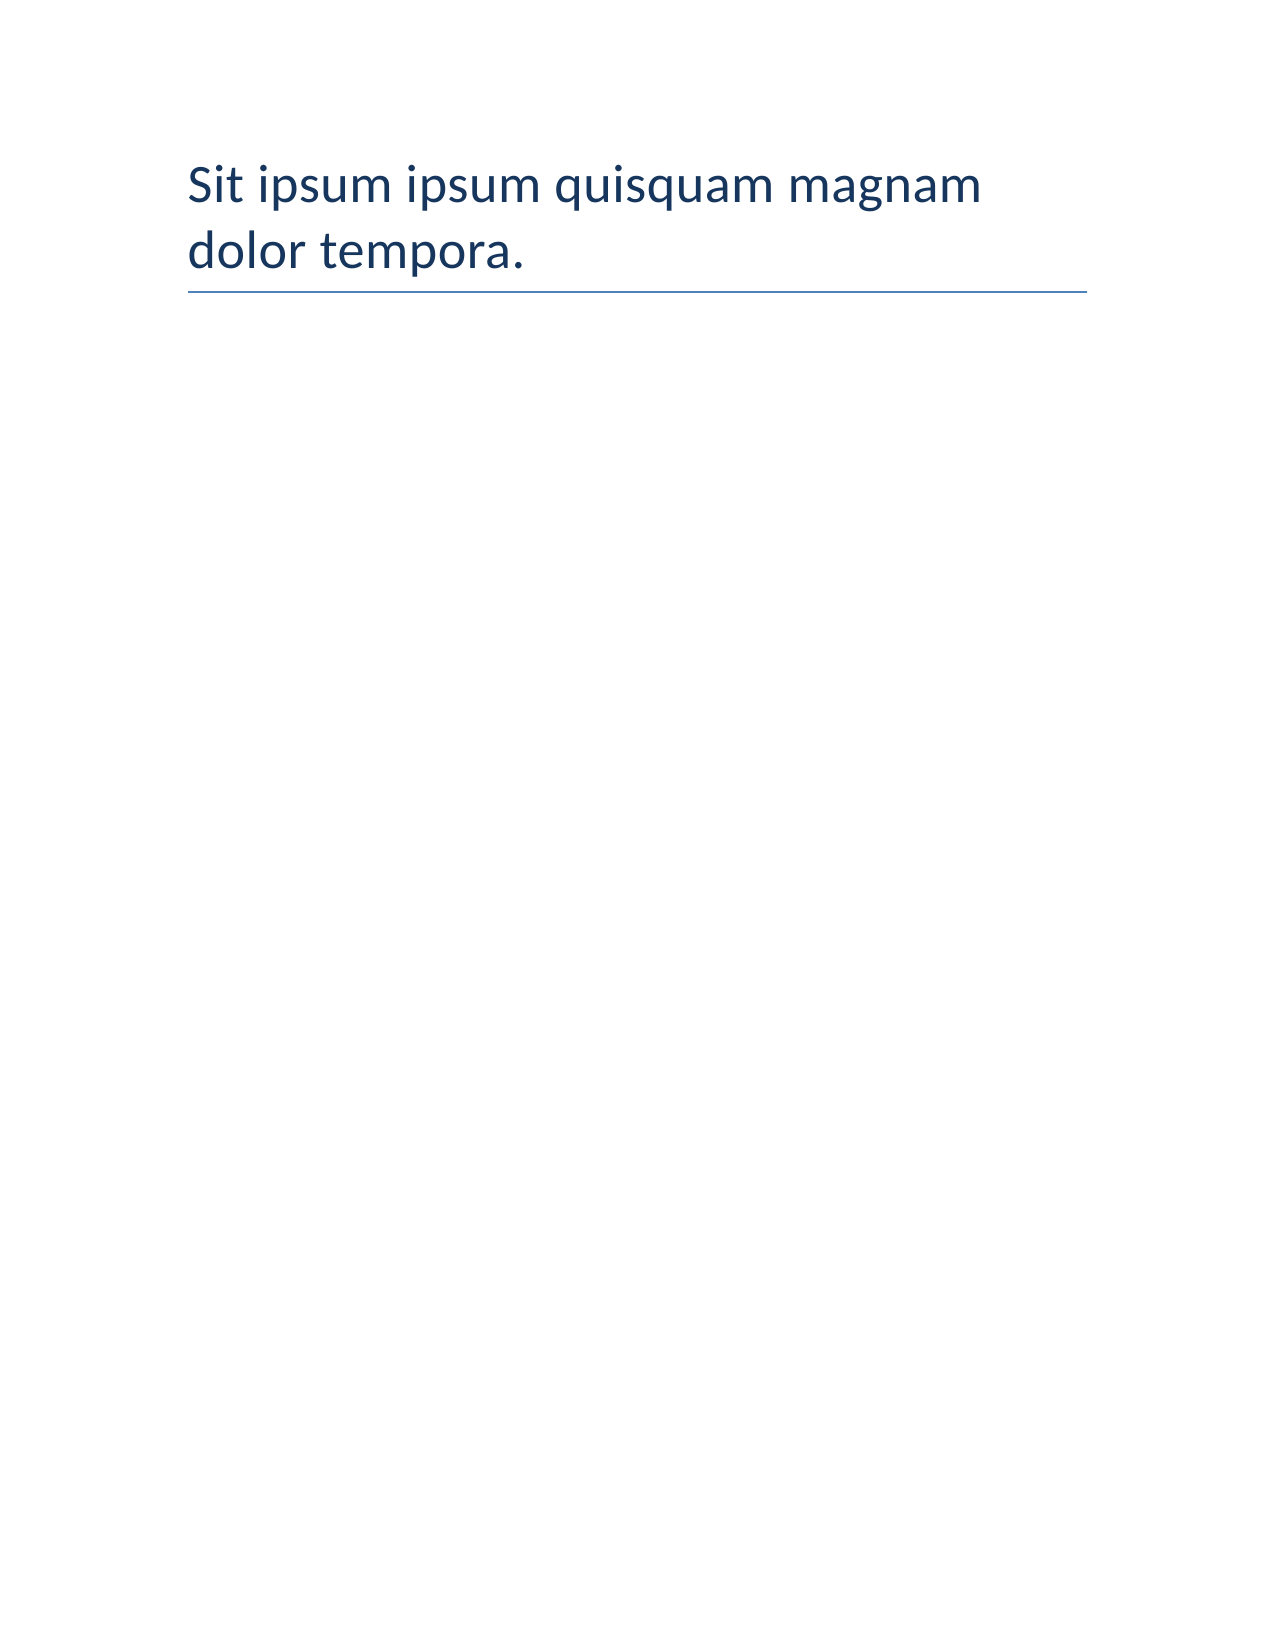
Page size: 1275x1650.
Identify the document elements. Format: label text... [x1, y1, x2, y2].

title Sit ipsum ipsum quisquam magnam dolor tempora. [187, 150, 1087, 293]
